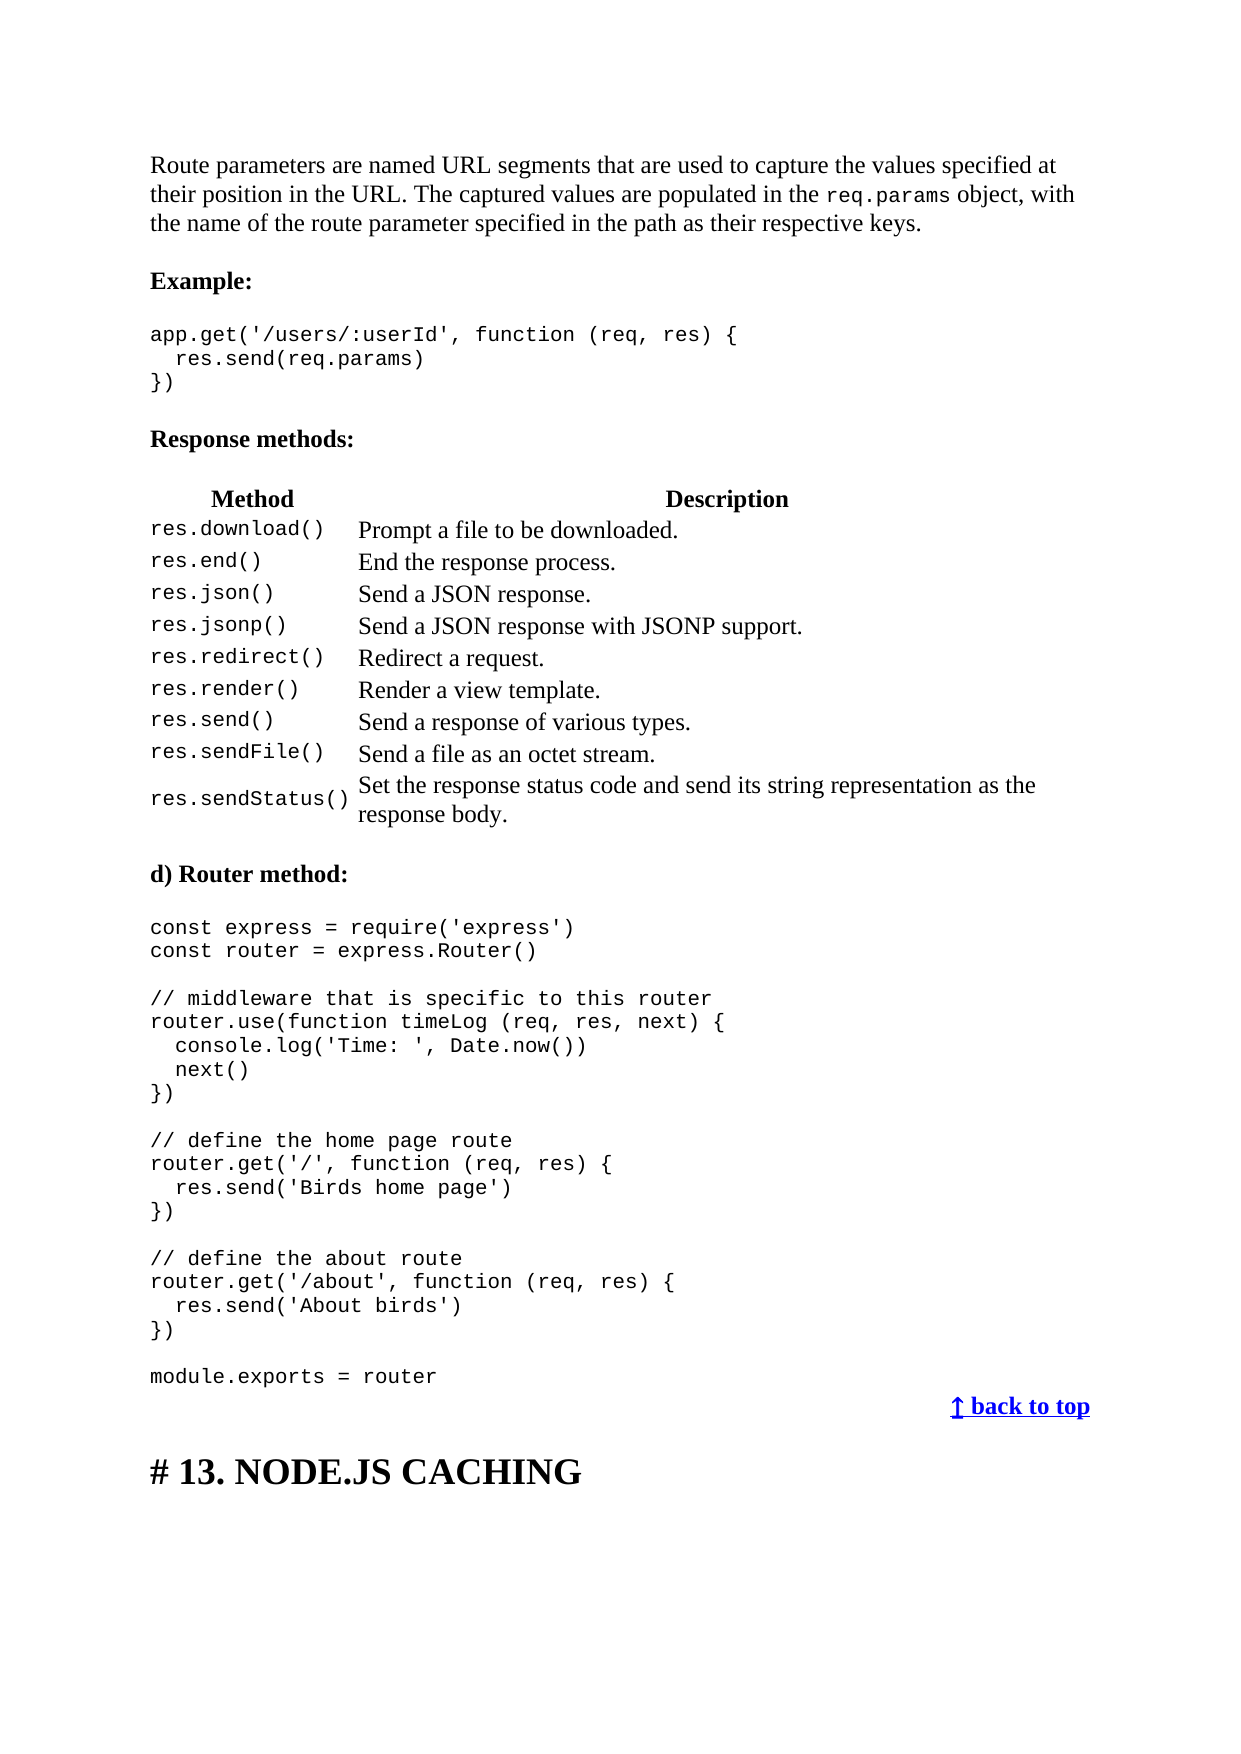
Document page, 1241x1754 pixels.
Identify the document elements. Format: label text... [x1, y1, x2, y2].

text router.use(function timeLog (req, res, next) { [150, 1011, 1090, 1035]
text next() [150, 1059, 1090, 1082]
text const express = require('express') [150, 917, 1090, 940]
text }) [150, 371, 1090, 395]
text // define the home page route [150, 1129, 1090, 1153]
text const router = express.Router() [150, 940, 1090, 964]
text app.get('/users/:userId', function (req, res) { [150, 324, 1090, 348]
text res.send(req.params) [150, 348, 1090, 371]
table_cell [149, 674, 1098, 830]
text module.exports = router [150, 1366, 1090, 1390]
text res.send('Birds home page') [150, 1177, 1090, 1201]
text ↥ back to top [150, 1390, 1090, 1420]
text Route parameters are named URL segments that are used to capture the values specified at their position in the URL. The captured values are populated in the req.params object, with the name of the route parameter specified in the path as their respective keys. [150, 150, 1090, 237]
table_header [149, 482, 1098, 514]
text Response methods: [150, 424, 1090, 453]
text }) [150, 1319, 1090, 1342]
text Example: [150, 266, 1090, 295]
text res.send('About birds') [150, 1295, 1090, 1319]
text // middleware that is specific to this router [150, 988, 1090, 1011]
text // define the about route [150, 1248, 1090, 1271]
text # 13. NODE.JS CACHING [150, 1449, 1090, 1492]
text router.get('/', function (req, res) { [150, 1153, 1090, 1177]
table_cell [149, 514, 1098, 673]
text console.log('Time: ', Date.now()) [150, 1035, 1090, 1059]
text router.get('/about', function (req, res) { [150, 1271, 1090, 1295]
text }) [150, 1201, 1090, 1224]
text }) [150, 1082, 1090, 1106]
text d) Router method: [150, 859, 1090, 888]
